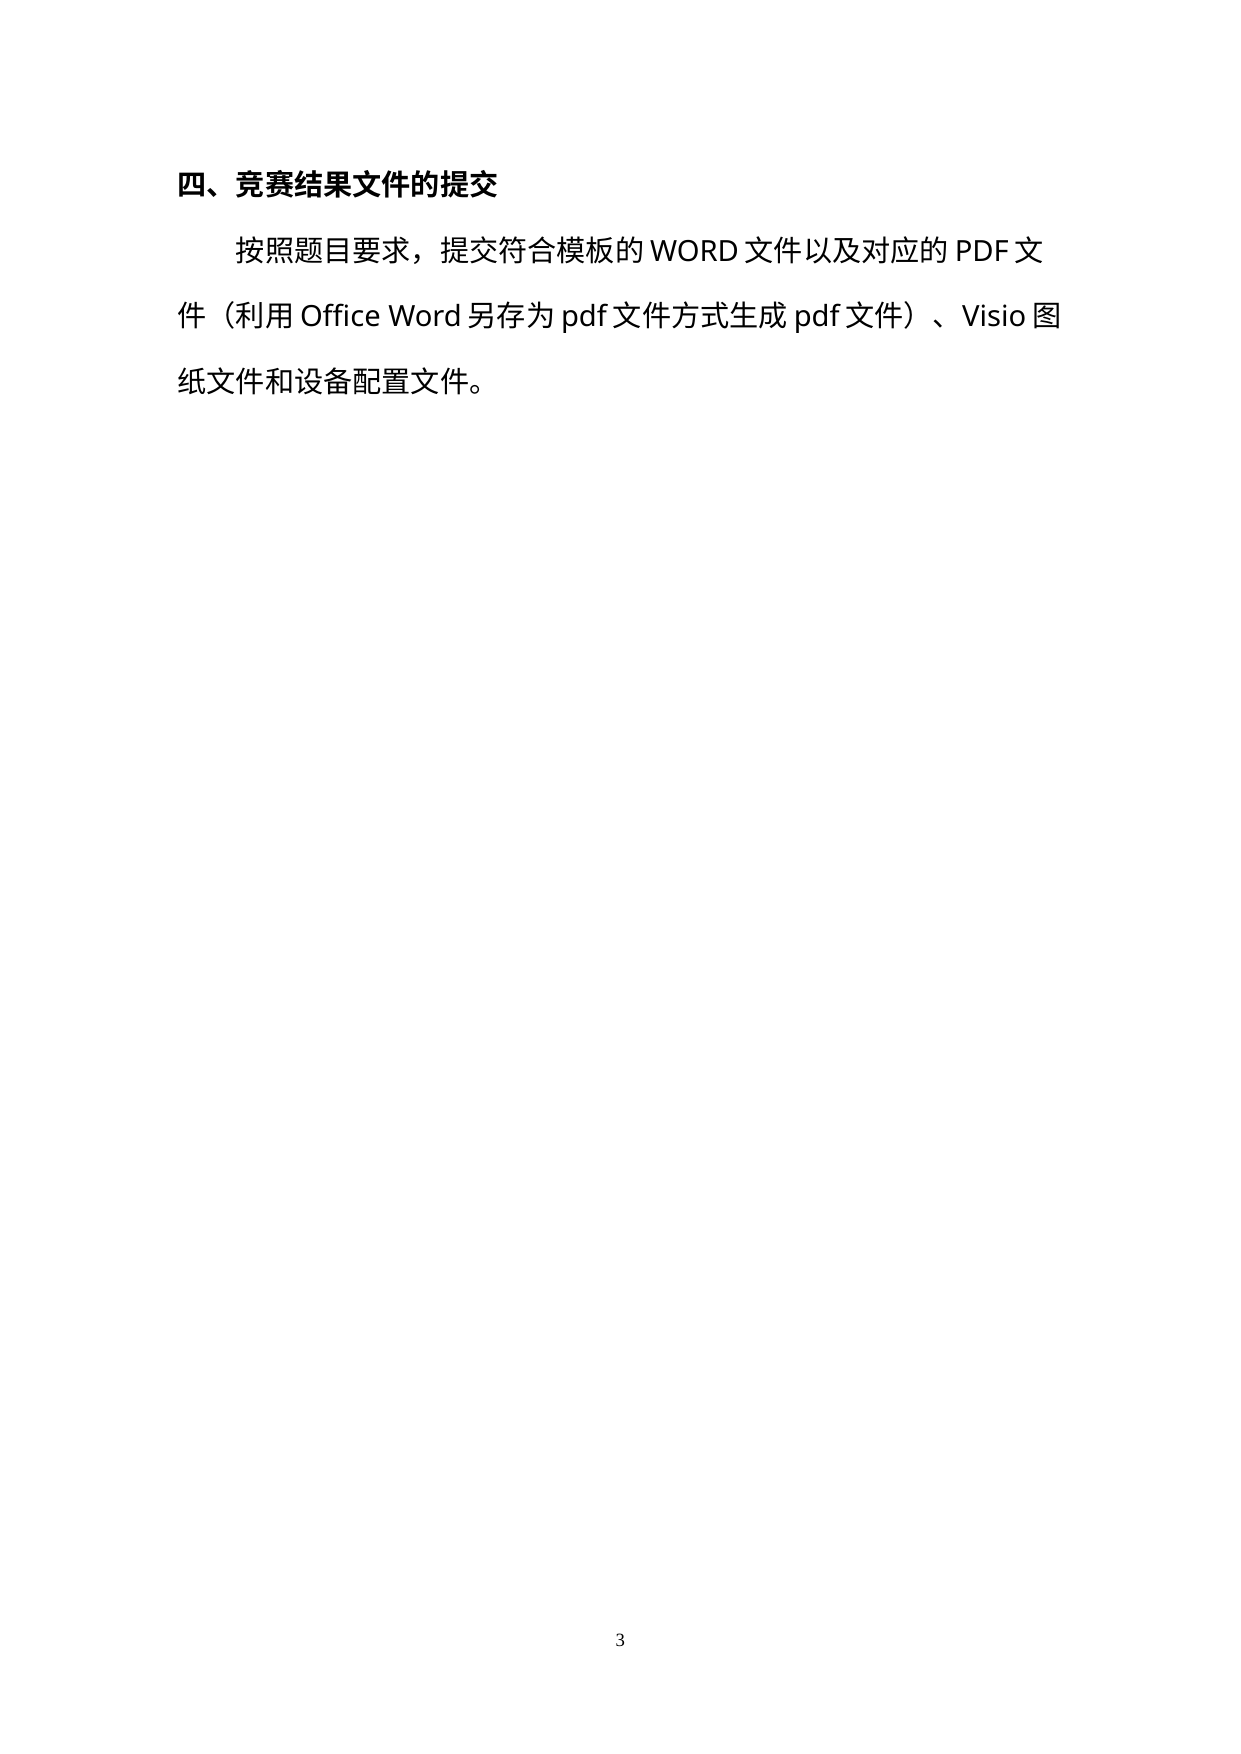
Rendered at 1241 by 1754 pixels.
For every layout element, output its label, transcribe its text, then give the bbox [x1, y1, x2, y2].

text 按照题目要求，提交符合模板的WORD文件以及对应的PDF文件（利用Office Word另存为pdf文件方式生成pdf文件）、Visio图纸文件和设备配置文件。 [177, 217, 1063, 412]
subtitle 四、竞赛结果文件的提交 [177, 162, 1063, 204]
